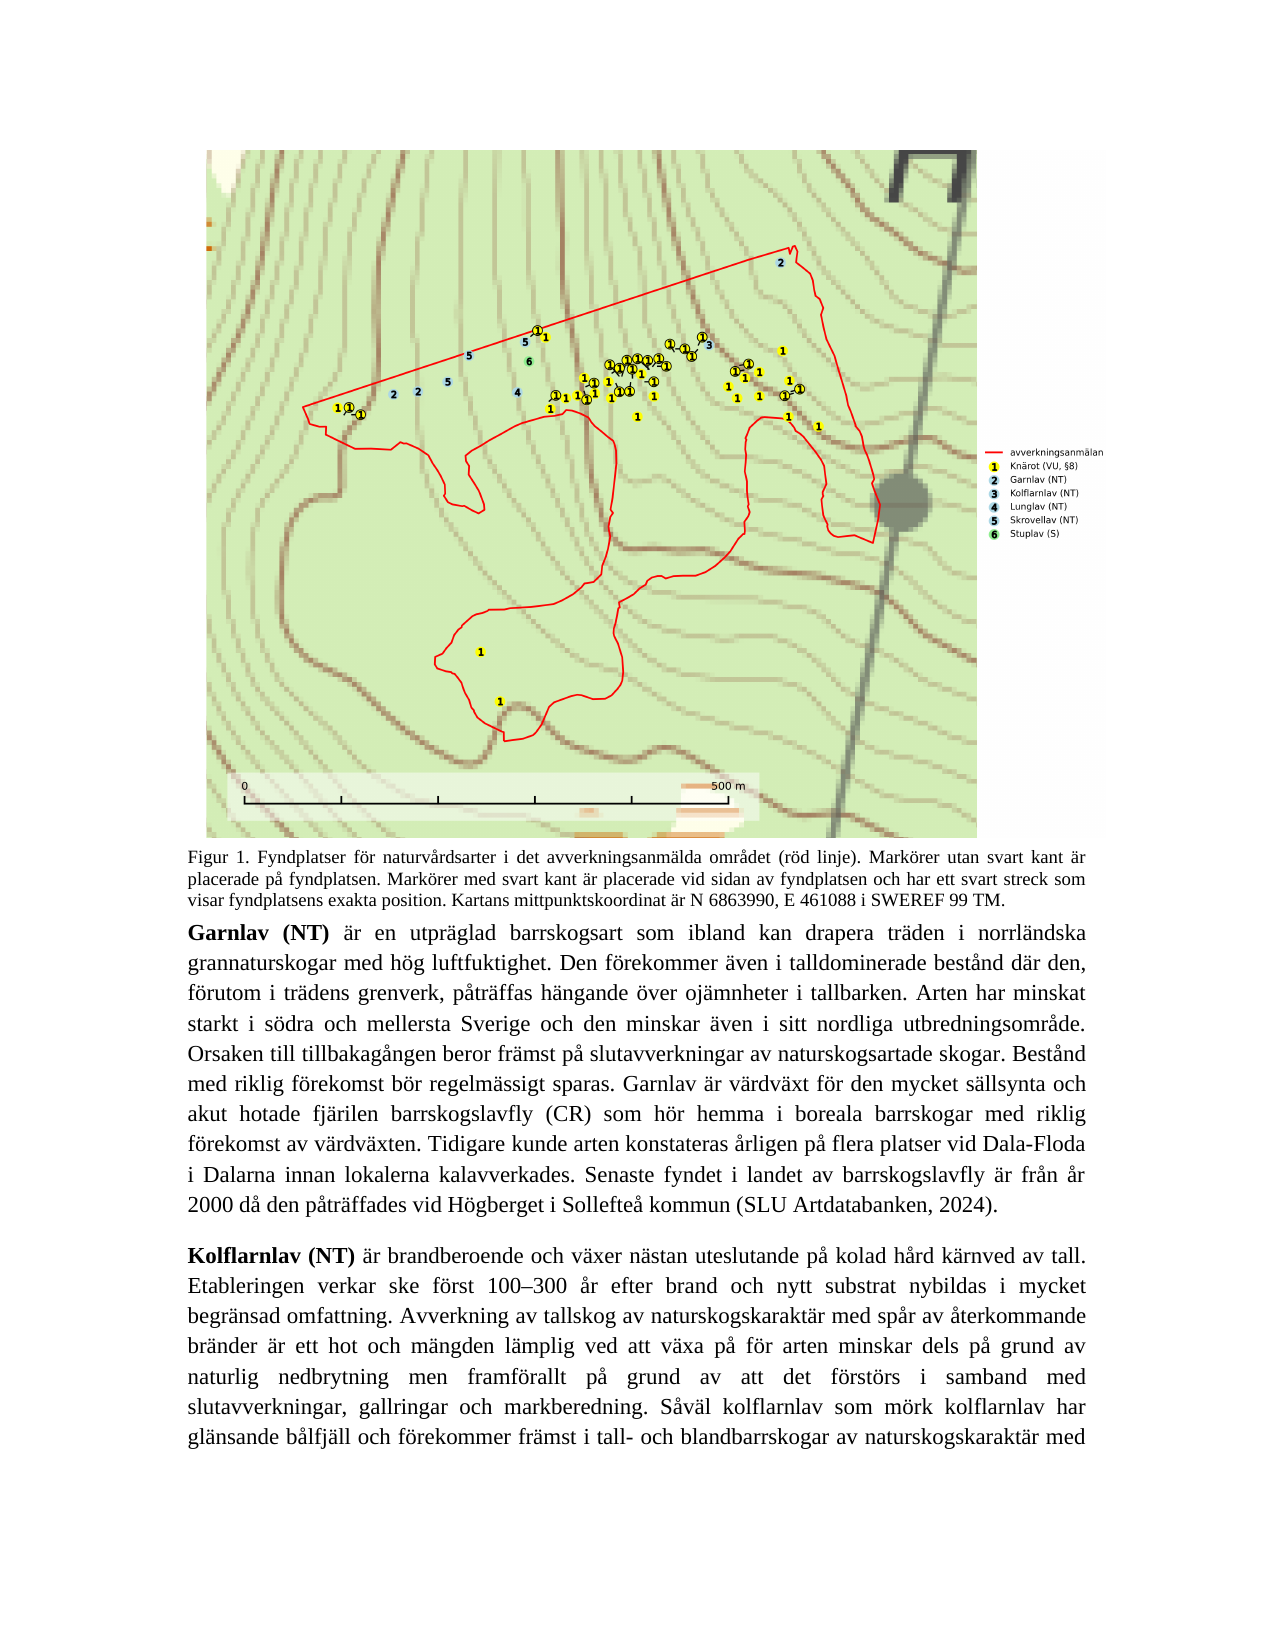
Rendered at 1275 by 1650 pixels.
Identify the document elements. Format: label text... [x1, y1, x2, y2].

text Figur 1. Fyndplatser för naturvårdsarter i det avverkningsanmälda området (röd linje). Markörer utan svart kant är placerade på fyndplatsen. Markörer med svart kant är placerade vid sidan av fyndplatsen och har ett svart streck som visar fyndplatsens exakta position. Kartans mittpunktskoordinat är N 6863990, E 461088 i SWEREF 99 TM. [187, 846, 1087, 911]
picture [206, 150, 1107, 838]
text Garnlav (NT) är en utpräglad barrskogsart som ibland kan drapera träden i norrländska grannaturskogar med hög luftfuktighet. Den förekommer även i talldominerade bestånd där den, förutom i trädens grenverk, påträffas hängande över ojämnheter i tallbarken. Arten har minskat starkt i södra och mellersta Sverige och den minskar även i sitt nordliga utbredningsområde. Orsaken till tillbakagången beror främst på slutavverkningar av naturskogsartade skogar. Bestånd med riklig förekomst bör regelmässigt sparas. Garnlav är värdväxt för den mycket sällsynta och akut hotade fjärilen barrskogslavfly (CR) som hör hemma i boreala barrskogar med riklig förekomst av värdväxten. Tidigare kunde arten konstateras årligen på flera platser vid Dala-Floda i Dalarna innan lokalerna kalavverkades. Senaste fyndet i landet av barrskogslavfly är från år 2000 då den påträffades vid Högberget i Sollefteå kommun (SLU Artdatabanken, 2024). [187, 919, 1087, 1217]
